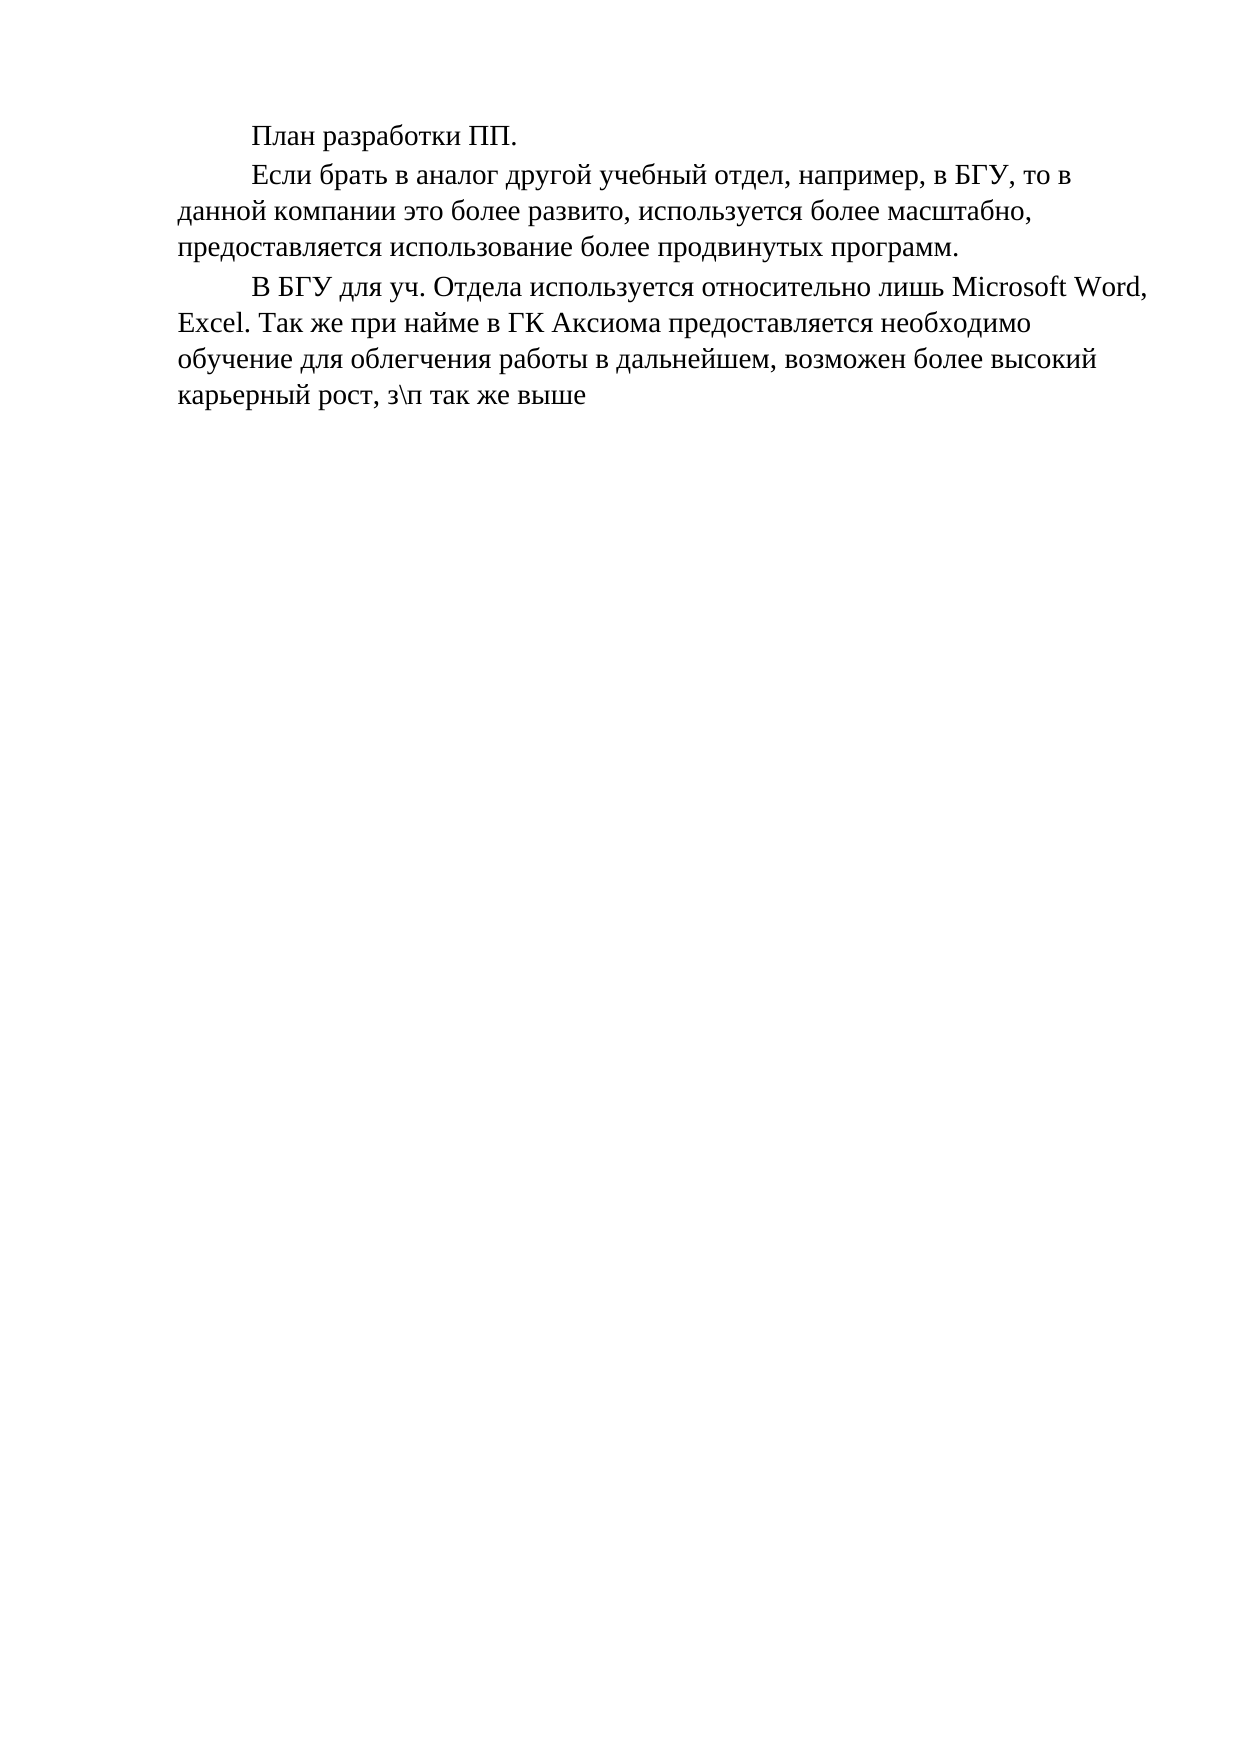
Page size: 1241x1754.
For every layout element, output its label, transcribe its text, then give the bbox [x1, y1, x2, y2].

text В БГУ для уч. Отдела используется относительно лишь Microsoft Word, Excel. Так же при найме в ГК Аксиома предоставляется необходимо обучение для облегчения работы в дальнейшем, возможен более высокий карьерный рост, з\п так же выше [177, 269, 1152, 411]
text План разработки ПП. [177, 118, 1152, 152]
text Если брать в аналог другой учебный отдел, например, в БГУ, то в данной компании это более развито, используется более масштабно, предоставляется использование более продвинутых программ. [177, 157, 1152, 263]
